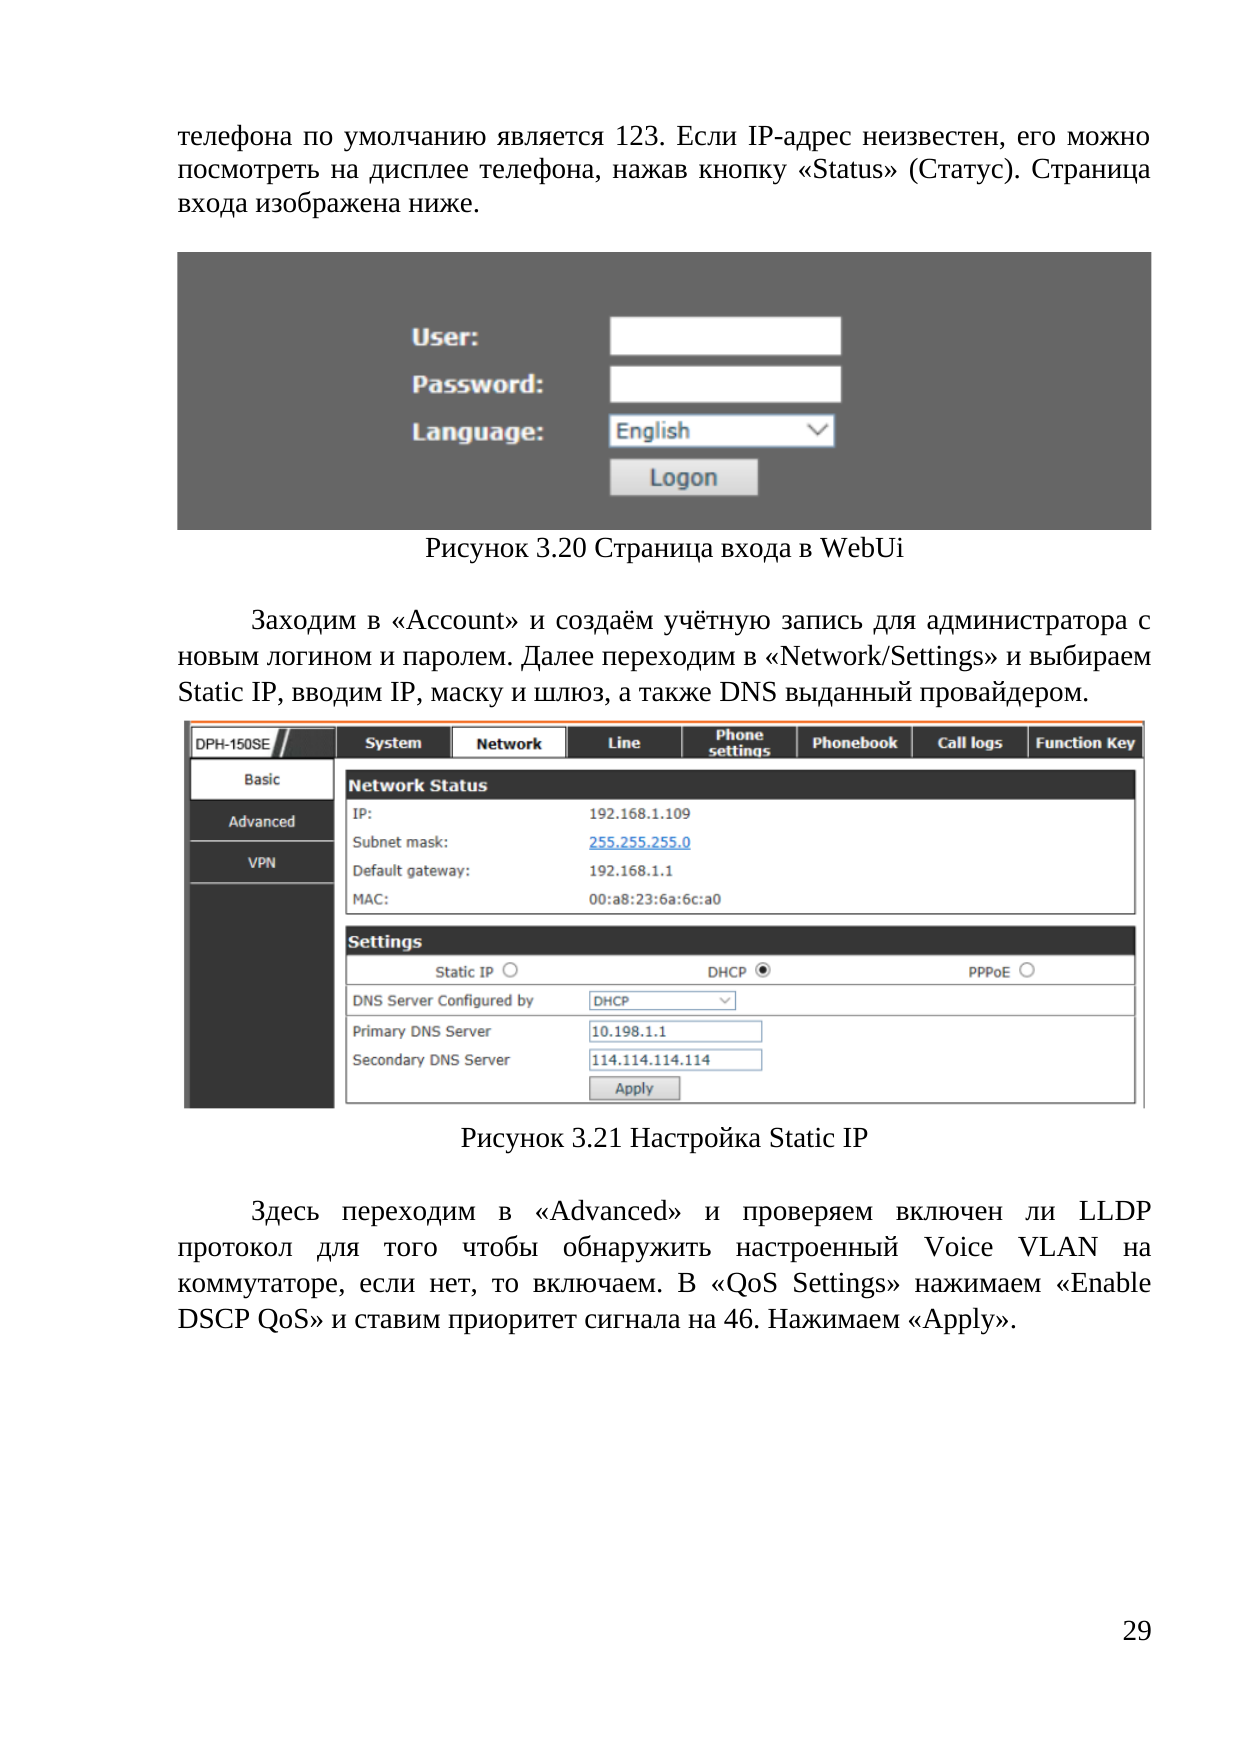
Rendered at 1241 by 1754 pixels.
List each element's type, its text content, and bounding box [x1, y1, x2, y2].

text Рисунок 3.21 Настройка Static IP [177, 1120, 1152, 1154]
picture [177, 252, 1152, 530]
text Заходим в «Account» и создаём учётную запись для администратора с новым логином и паролем. Далее переходим в «Network/Settings» и выбираем Static IP, вводим IP, маску и шлюз, а также DNS выданный провайдером. [177, 602, 1152, 708]
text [177, 118, 1152, 219]
picture [177, 710, 1152, 1118]
text Здесь переходим в «Advanced» и проверяем включен ли LLDP протокол для того чтобы обнаружить настроенный Voice VLAN на коммутаторе, если нет, то включаем. В «QoS Settings» нажимаем «Enable DSCP QoS» и ставим приоритет сигнала на 46. Нажимаем «Apply». [177, 1193, 1152, 1334]
text Рисунок 3.20 Страница входа в WebUi [177, 530, 1152, 563]
